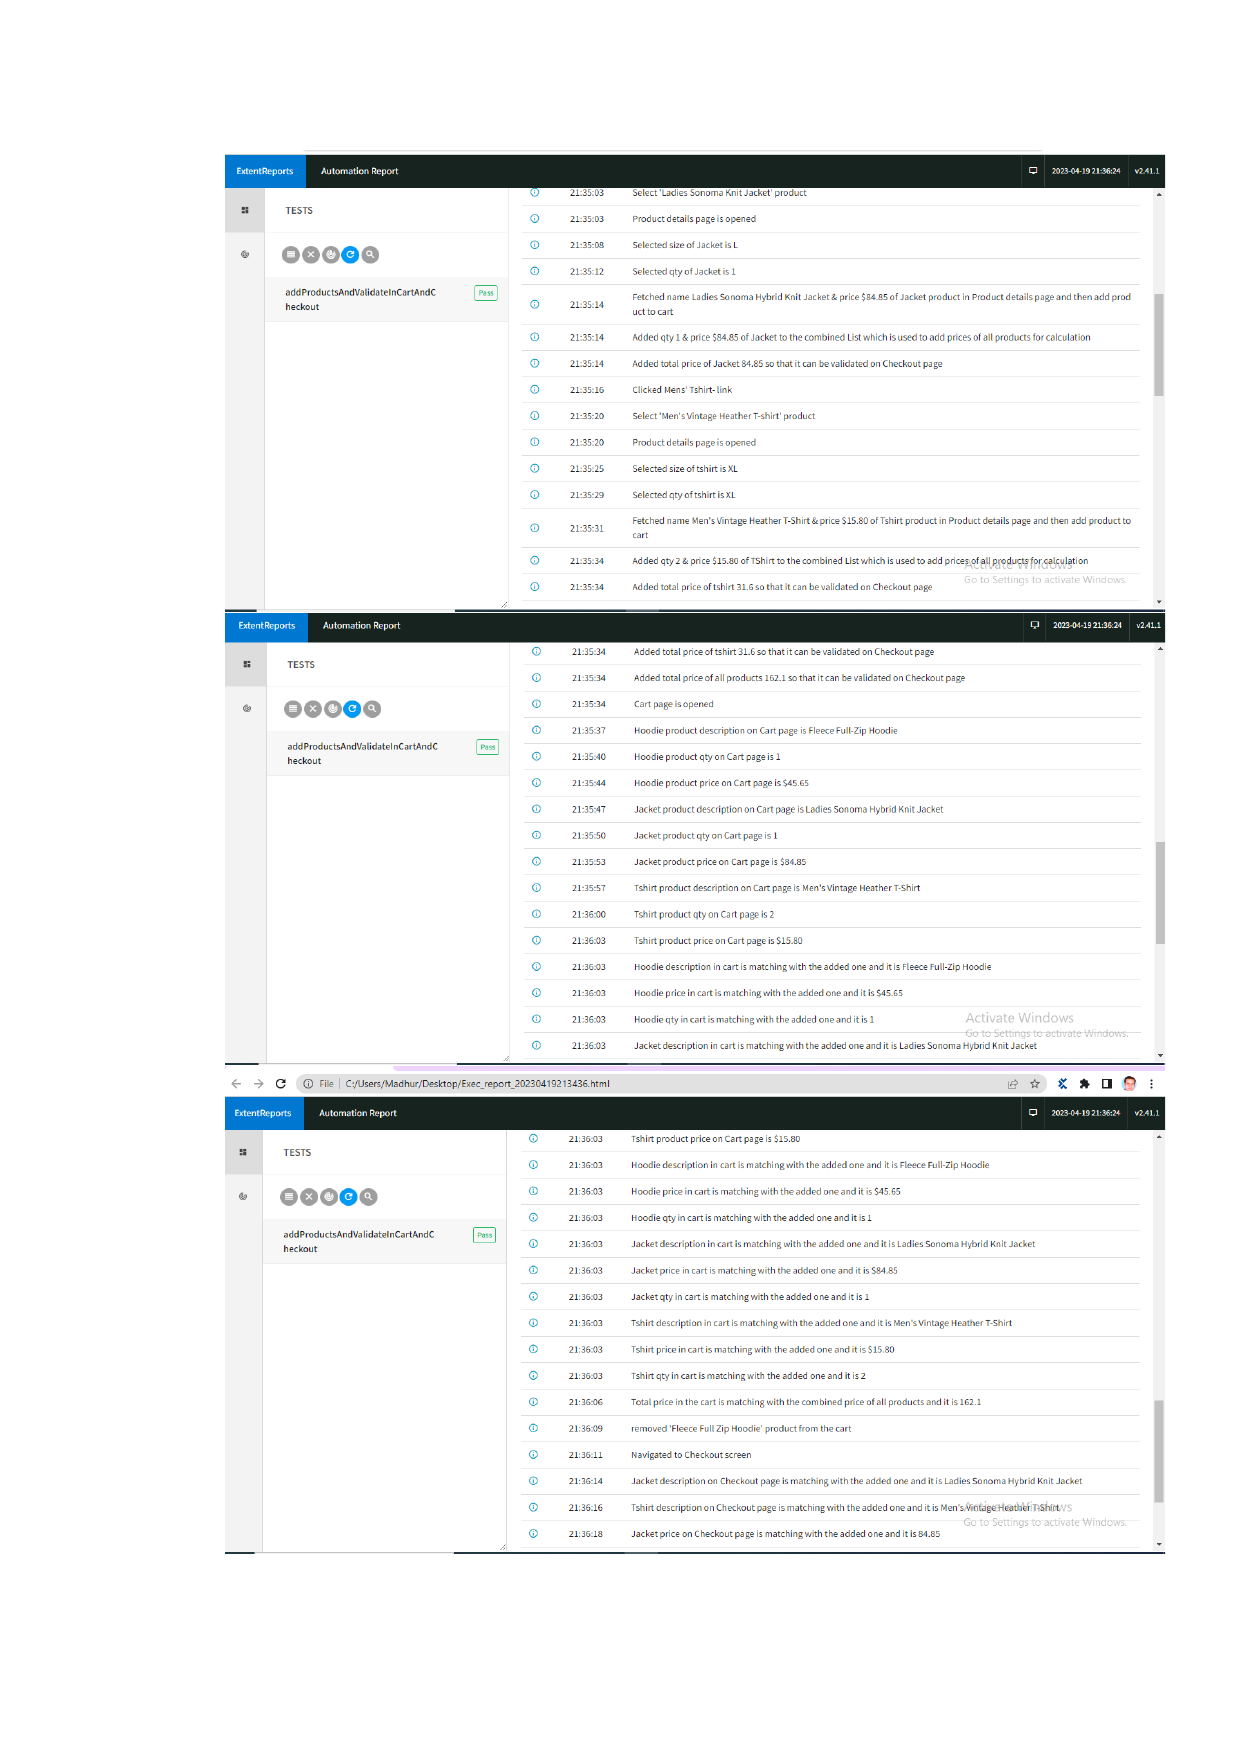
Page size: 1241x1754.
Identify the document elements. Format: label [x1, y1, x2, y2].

picture [225, 150, 1166, 612]
picture [225, 613, 1166, 1065]
picture [225, 1066, 1166, 1554]
